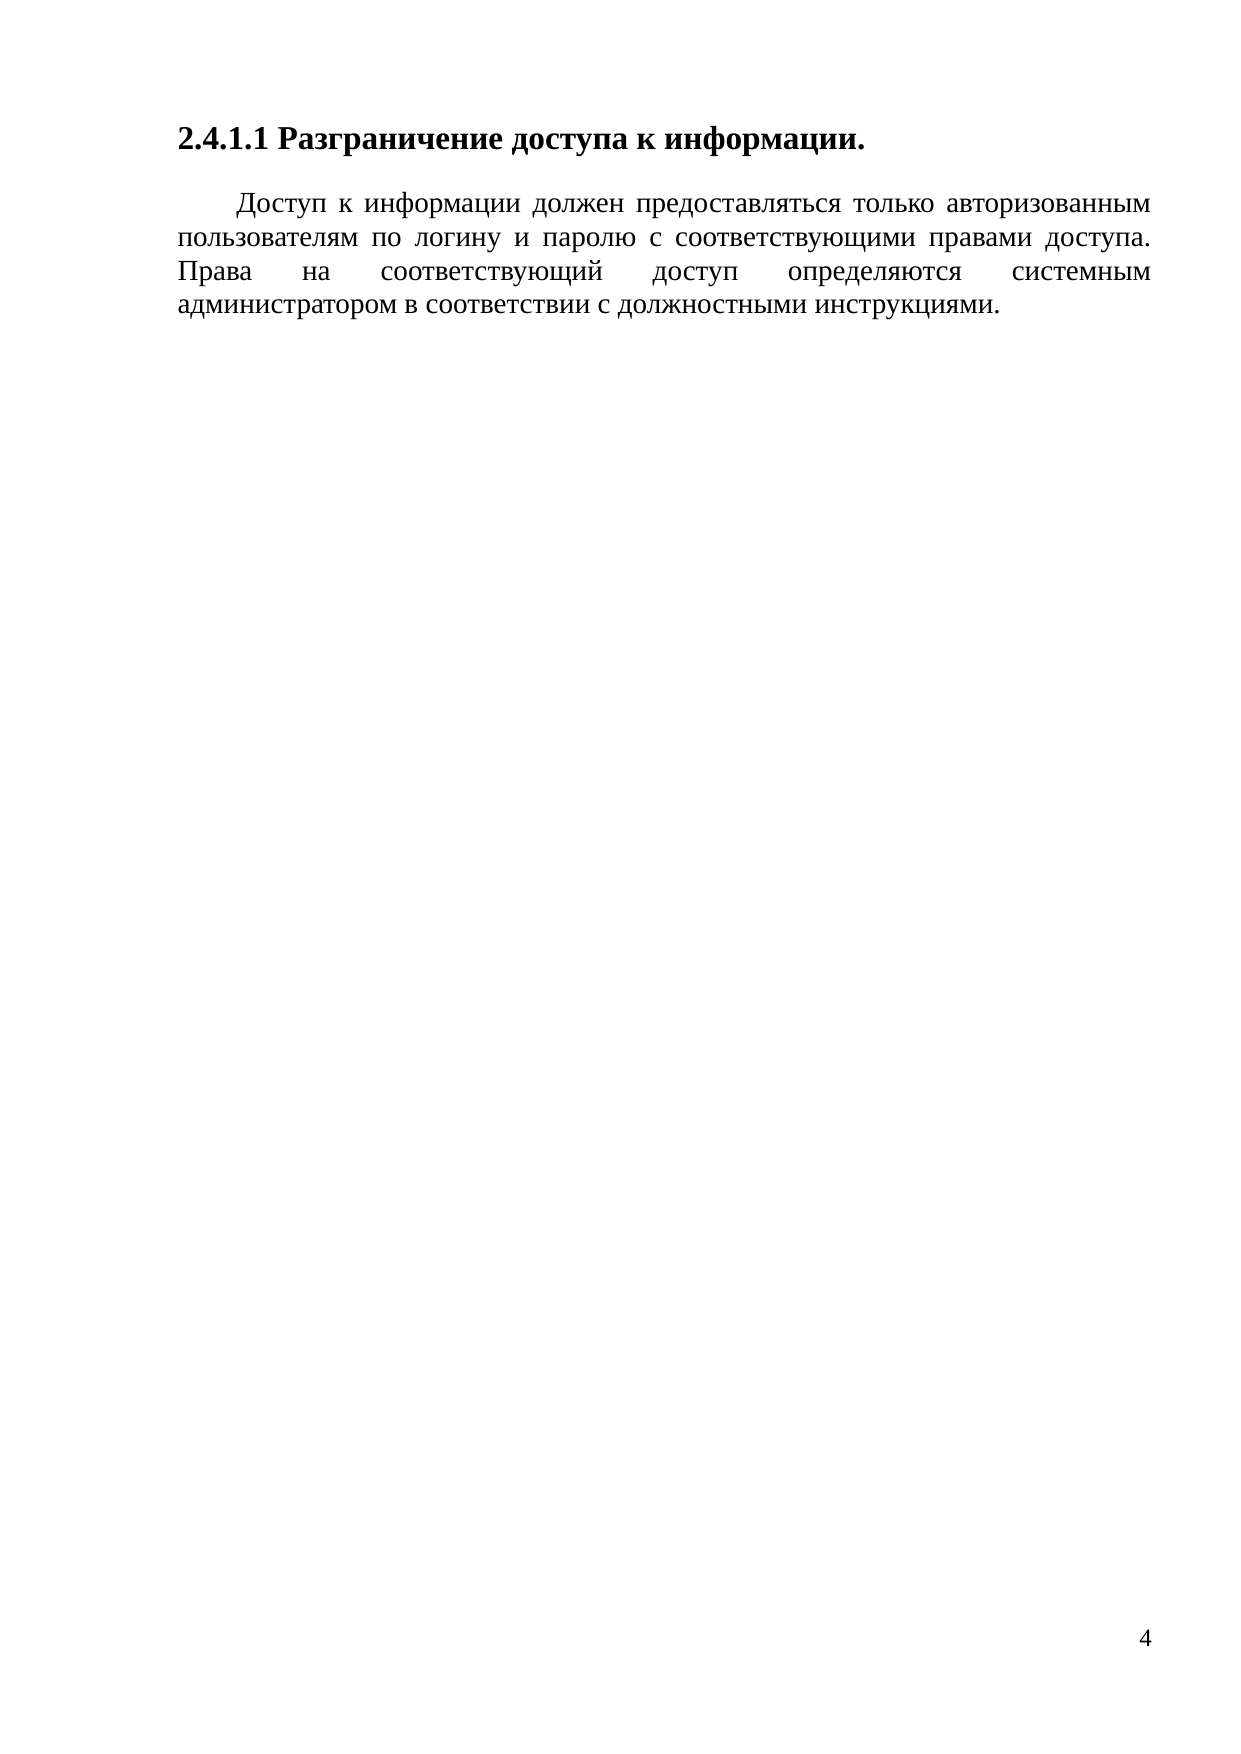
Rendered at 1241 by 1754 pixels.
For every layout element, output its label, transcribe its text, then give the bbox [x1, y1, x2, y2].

text 2.4.1.1 Разграничение доступа к информации. [177, 118, 1152, 156]
text Доступ к информации должен предоставляться только авторизованным пользователям по логину и паролю с соответствующими правами доступа. Права на соответствующий доступ определяются системным администратором в соответствии с должностными инструкциями. [177, 186, 1152, 320]
